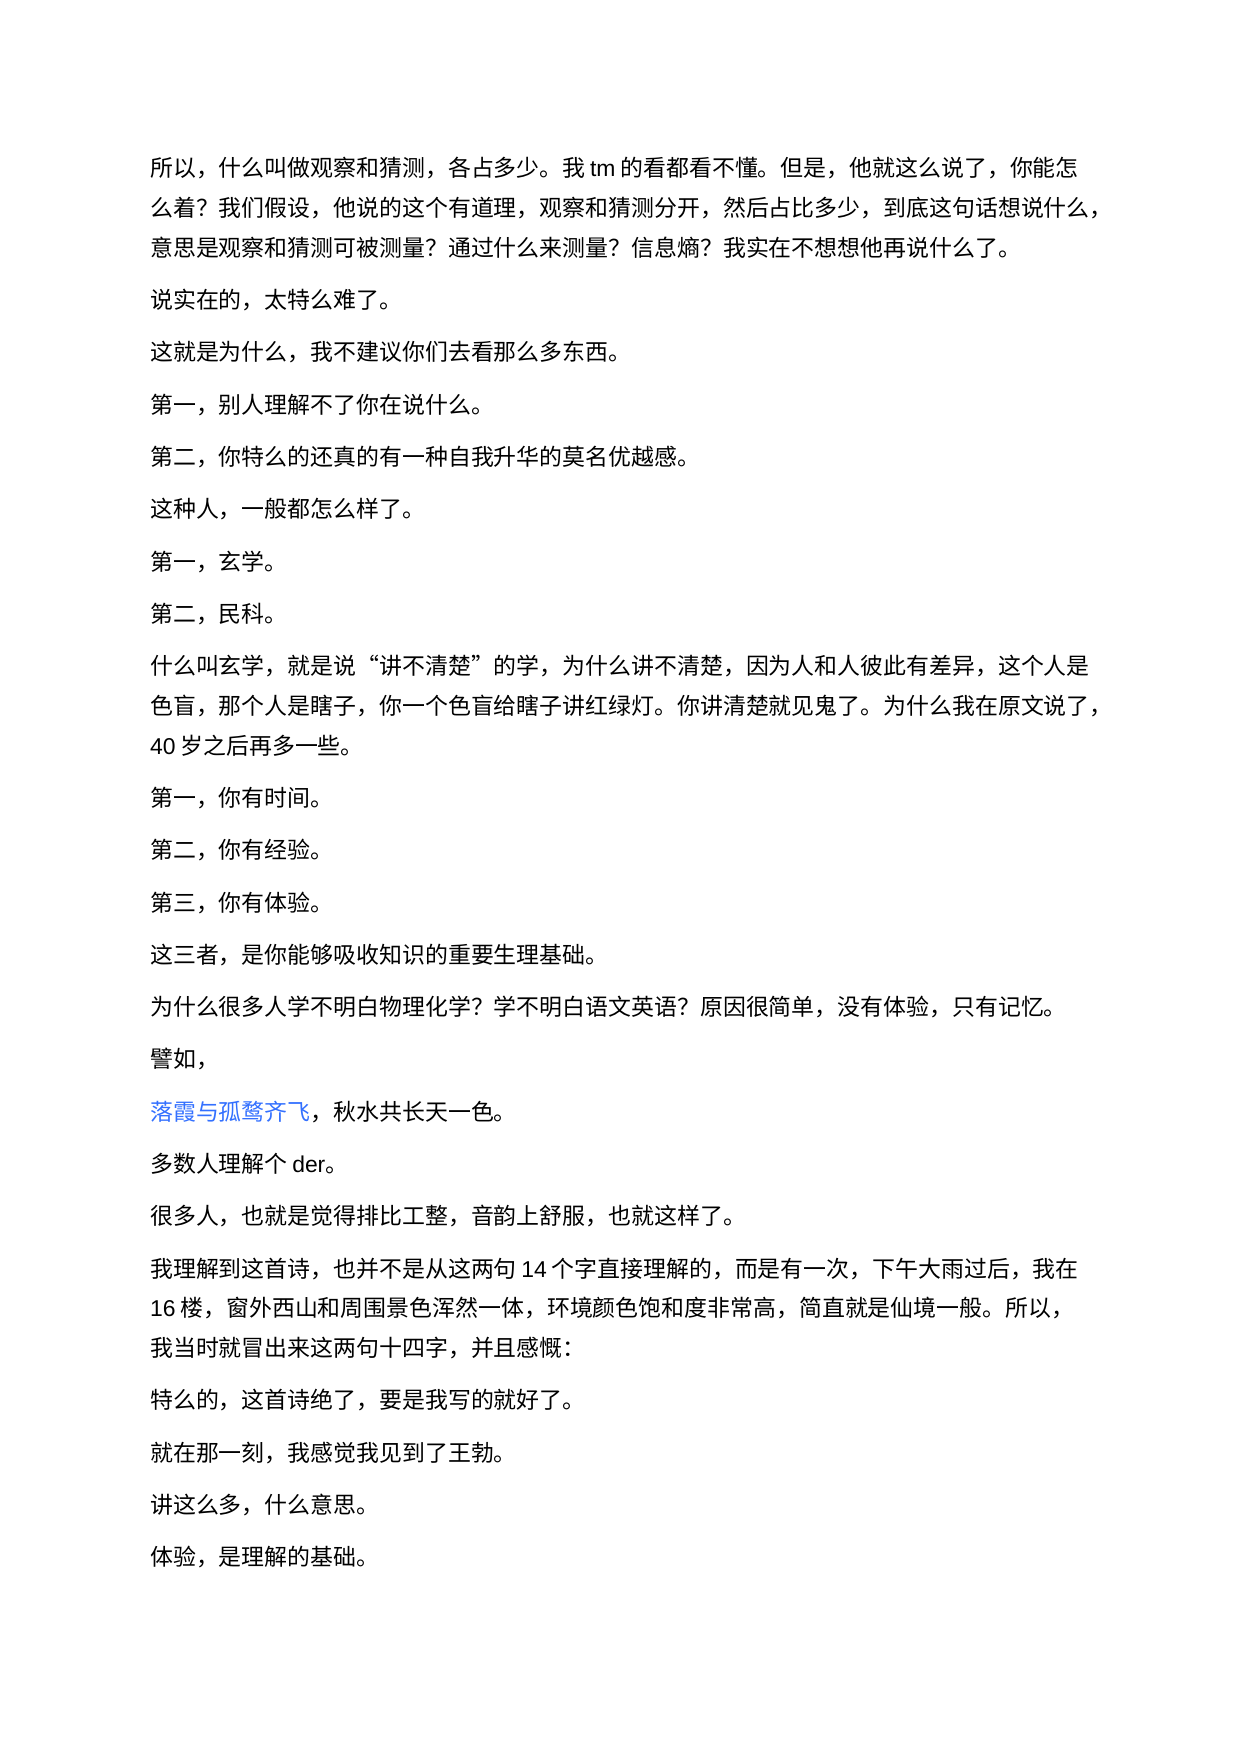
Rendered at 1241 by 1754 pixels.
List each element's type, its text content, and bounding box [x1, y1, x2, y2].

text 很多人，也就是觉得排比工整，音韵上舒服，也就这样了。 [150, 1198, 1090, 1231]
text 为什么很多人学不明白物理化学？学不明白语文英语？原因很简单，没有体验，只有记忆。 [150, 989, 1090, 1022]
text 第二，民科。 [150, 596, 1090, 629]
text 说实在的，太特么难了。 [150, 282, 1090, 315]
text 所以，什么叫做观察和猜测，各占多少。我tm的看都看不懂。但是，他就这么说了，你能怎么着？我们假设，他说的这个有道理，观察和猜测分开，然后占比多少，到底这句话想说什么，意思是观察和猜测可被测量？通过什么来测量？信息熵？我实在不想想他再说什么了。 [150, 150, 1090, 263]
text 第三，你有体验。 [150, 884, 1090, 918]
text 什么叫玄学，就是说“讲不清楚”的学，为什么讲不清楚，因为人和人彼此有差异，这个人是色盲，那个人是瞎子，你一个色盲给瞎子讲红绿灯。你讲清楚就见鬼了。为什么我在原文说了，40岁之后再多一些。 [150, 648, 1090, 761]
text 讲这么多，什么意思。 [150, 1487, 1090, 1520]
text 这三者，是你能够吸收知识的重要生理基础。 [150, 937, 1090, 970]
text 这种人，一般都怎么样了。 [150, 491, 1090, 524]
text 第一，你有时间。 [150, 780, 1090, 813]
text 第一，别人理解不了你在说什么。 [150, 386, 1090, 420]
text 多数人理解个der。 [150, 1146, 1090, 1179]
text 我理解到这首诗，也并不是从这两句14个字直接理解的，而是有一次，下午大雨过后，我在16楼，窗外西山和周围景色浑然一体，环境颜色饱和度非常高，简直就是仙境一般。所以，我当时就冒出来这两句十四字，并且感慨： [150, 1250, 1090, 1363]
text 就在那一刻，我感觉我见到了王勃。 [150, 1434, 1090, 1468]
text 第一，玄学。 [150, 543, 1090, 577]
text 譬如， [150, 1041, 1090, 1074]
text 第二，你特么的还真的有一种自我升华的莫名优越感。 [150, 439, 1090, 472]
text 特么的，这首诗绝了，要是我写的就好了。 [150, 1382, 1090, 1416]
text 第二，你有经验。 [150, 832, 1090, 865]
text 体验，是理解的基础。 [150, 1539, 1090, 1572]
text 这就是为什么，我不建议你们去看那么多东西。 [150, 334, 1090, 367]
text 落霞与孤鹜齐飞，秋水共长天一色。 [150, 1093, 1090, 1127]
